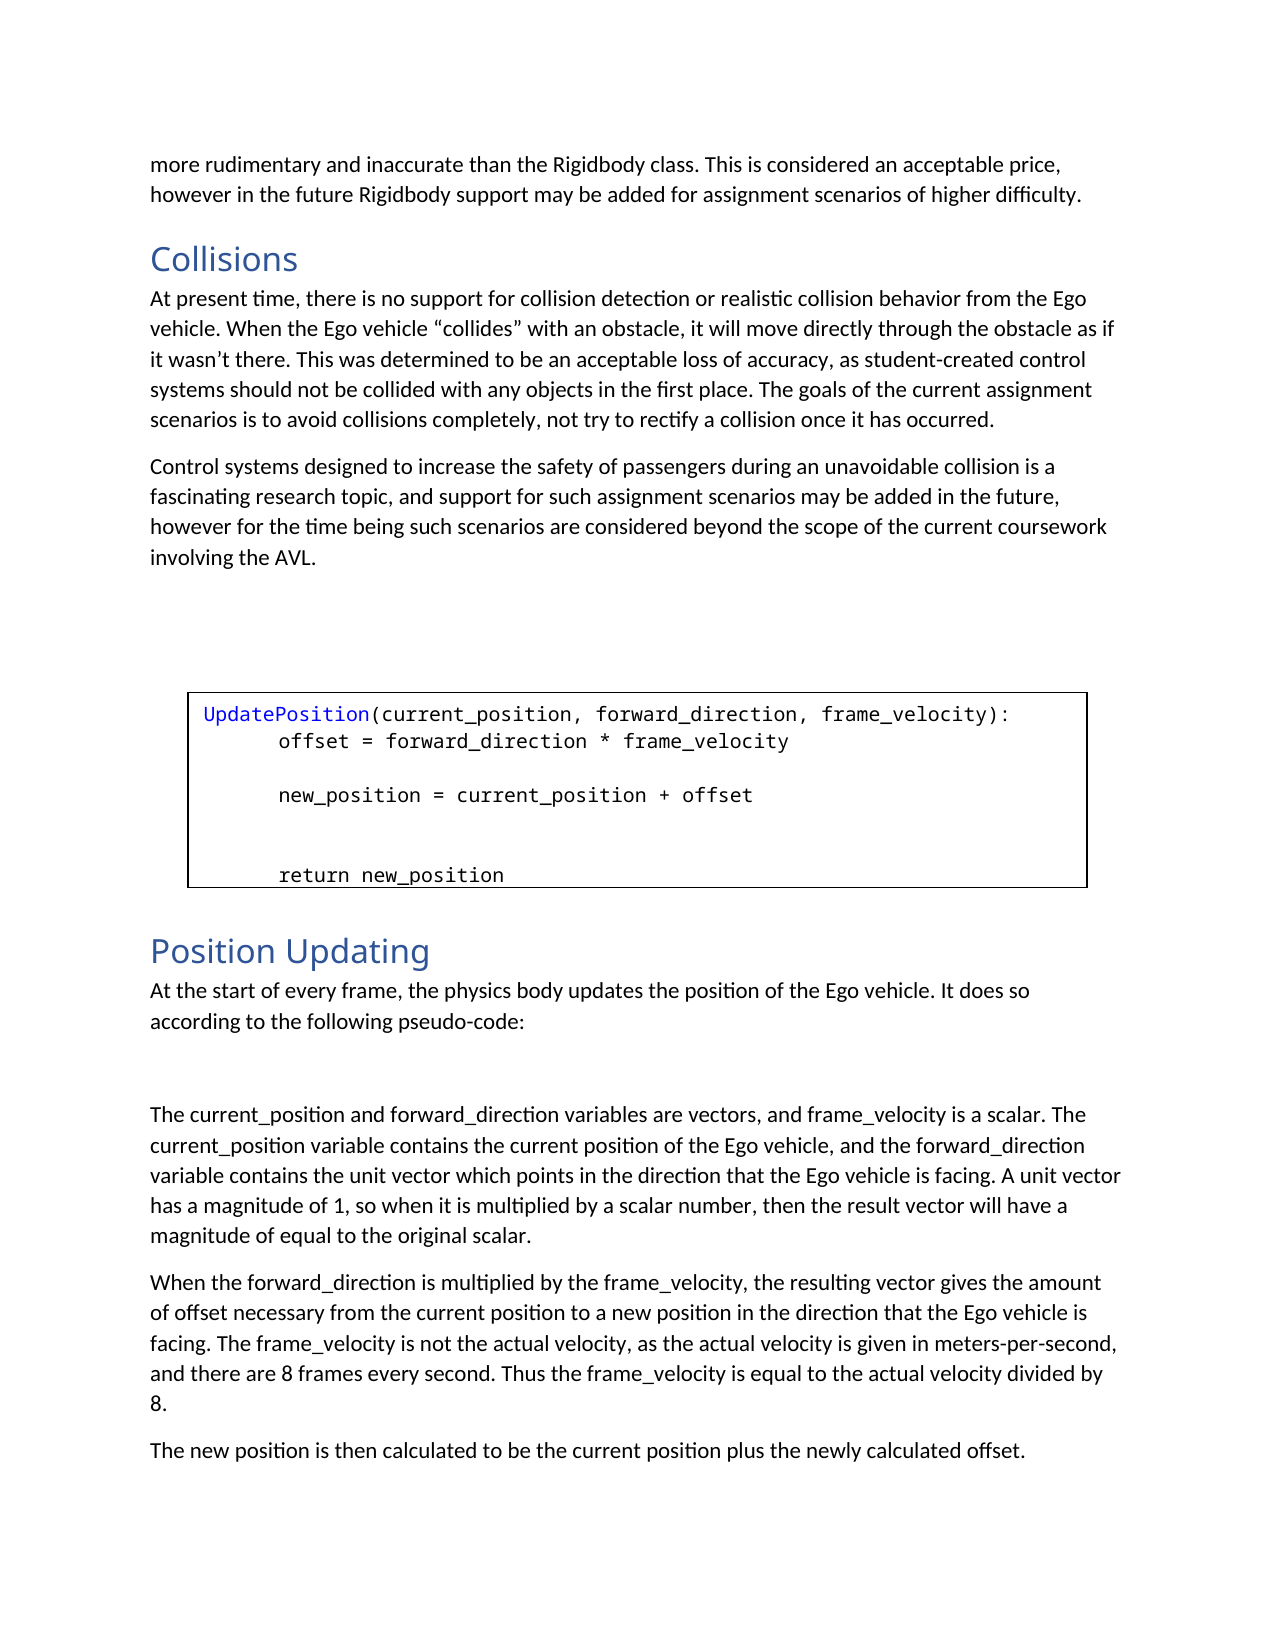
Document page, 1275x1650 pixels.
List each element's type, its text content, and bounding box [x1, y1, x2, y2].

text At the start of every frame, the physics body updates the position of the Ego vehicle. It does so according to the following pseudo-code: [150, 977, 1125, 1035]
text Control systems designed to increase the safety of passengers during an unavoidable collision is a fascinating research topic, and support for such assignment scenarios may be added in the future, however for the time being such scenarios are considered beyond the scope of the current coursework involving the AVL. [150, 452, 1125, 571]
text The current_position and forward_direction variables are vectors, and frame_velocity is a scalar. The current_position variable contains the current position of the Ego vehicle, and the forward_direction variable contains the unit vector which points in the direction that the Ego vehicle is facing. A unit vector has a magnitude of 1, so when it is multiplied by a scalar number, then the result vector will have a magnitude of equal to the original scalar. [150, 1101, 1125, 1249]
text At present time, there is no support for collision detection or realistic collision behavior from the Ego vehicle. When the Ego vehicle “collides” with an obstacle, it will move directly through the obstacle as if it wasn’t there. This was determined to be an acceptable loss of accuracy, as student-created control systems should not be collided with any objects in the first place. The goals of the current assignment scenarios is to avoid collisions completely, not try to rectify a collision once it has occurred. [150, 284, 1125, 433]
subtitle Position Updating [150, 645, 1125, 973]
text The new position is then calculated to be the current position plus the newly calculated offset. [150, 1436, 1125, 1464]
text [150, 150, 1125, 208]
text When the forward_direction is multiplied by the frame_velocity, the resulting vector gives the amount of offset necessary from the current position to a new position in the direction that the Ego vehicle is facing. The frame_velocity is not the actual velocity, as the actual velocity is given in meters-per-second, and there are 8 frames every second. Thus the frame_velocity is equal to the actual velocity divided by 8. [150, 1268, 1125, 1417]
subtitle Collisions [150, 235, 1125, 281]
